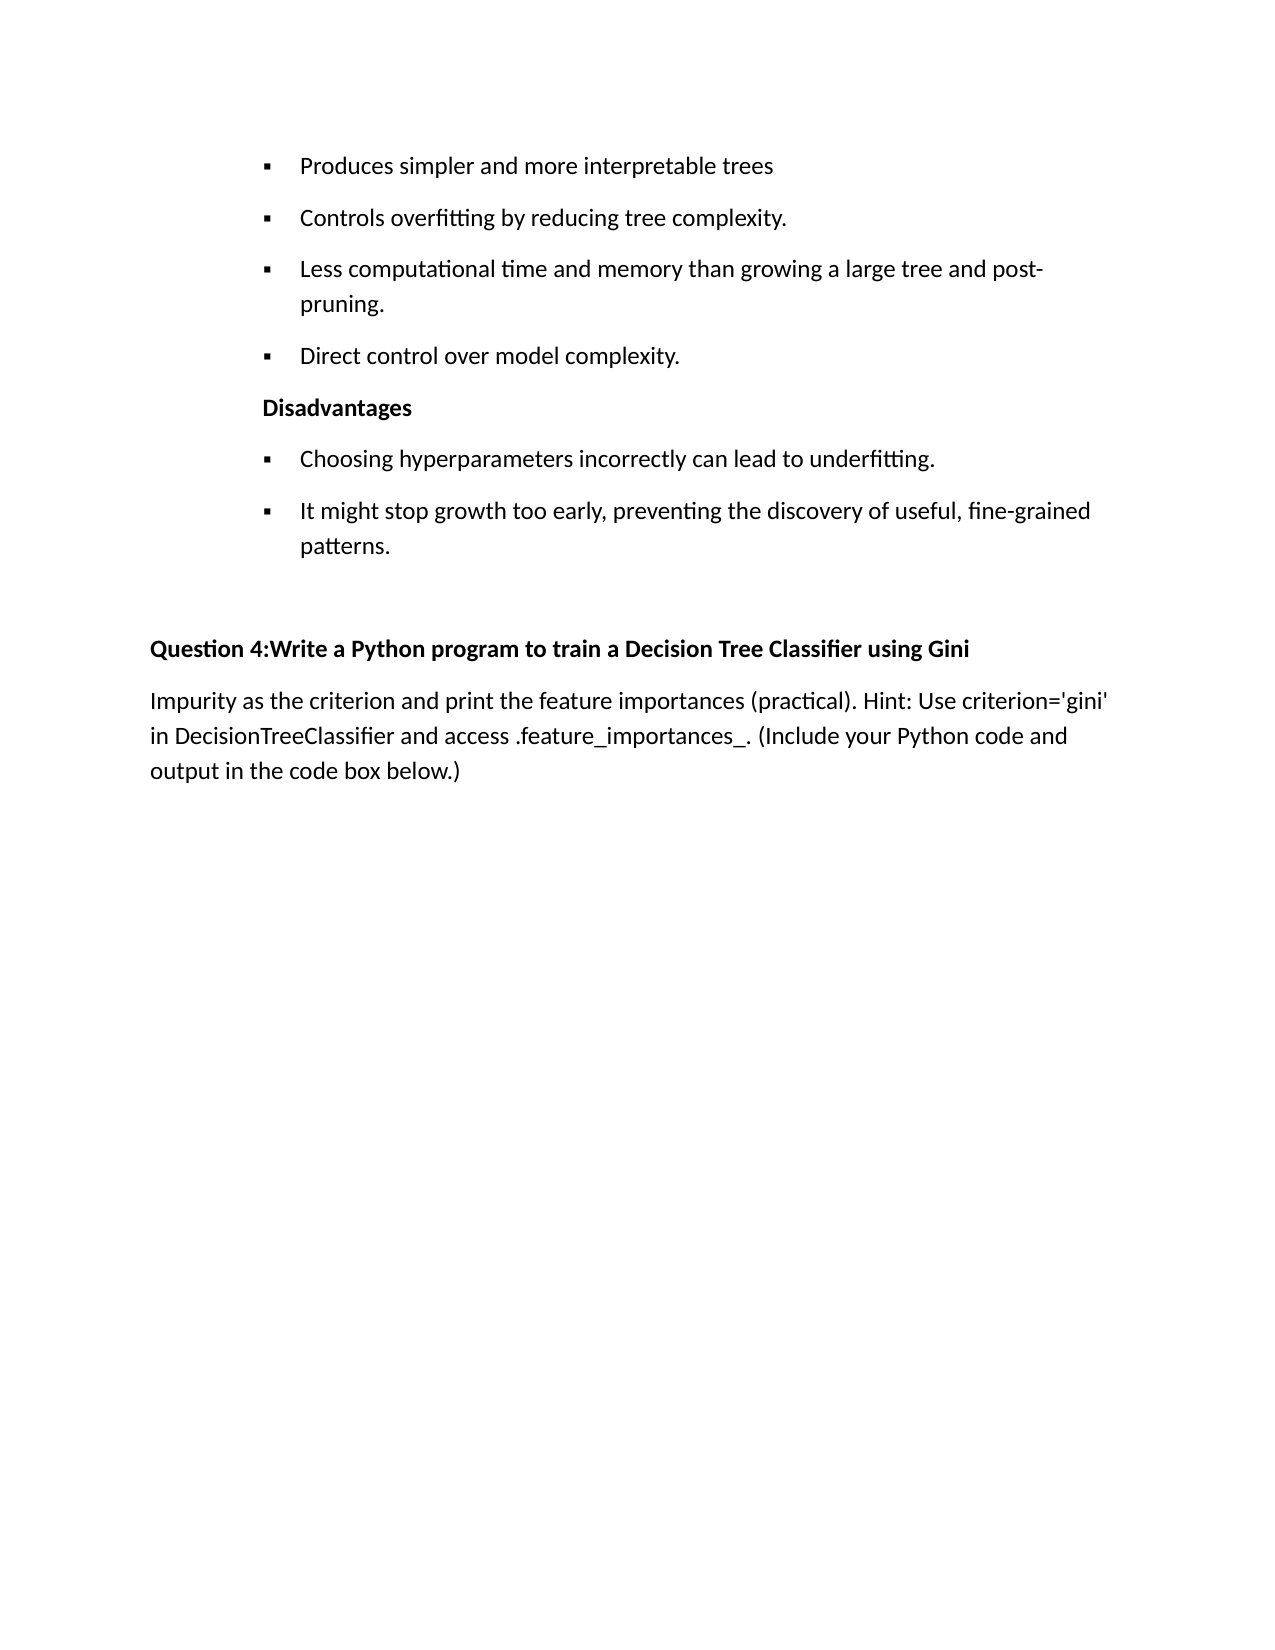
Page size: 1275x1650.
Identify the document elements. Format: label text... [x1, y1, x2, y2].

list Choosing hyperparameters incorrectly can lead to underfitting. [262, 443, 1125, 474]
list Direct control over model complexity. [262, 340, 1125, 371]
list It might stop growth too early, preventing the discovery of useful, fine-grained patterns. [262, 495, 1125, 561]
list Produces simpler and more interpretable trees [262, 150, 1125, 181]
list Less computational time and memory than growing a large tree and post-pruning. [262, 253, 1125, 319]
text Question 4:Write a Python program to train a Decision Tree Classifier using Gini [150, 633, 1125, 664]
text Impurity as the criterion and print the feature importances (practical). Hint: Use criterion='gini' in DecisionTreeClassifier and access .feature_importances_. (Include your Python code and output in the code box below.) [150, 685, 1125, 786]
text Disadvantages [262, 392, 1125, 422]
list Controls overfitting by reducing tree complexity. [262, 202, 1125, 232]
